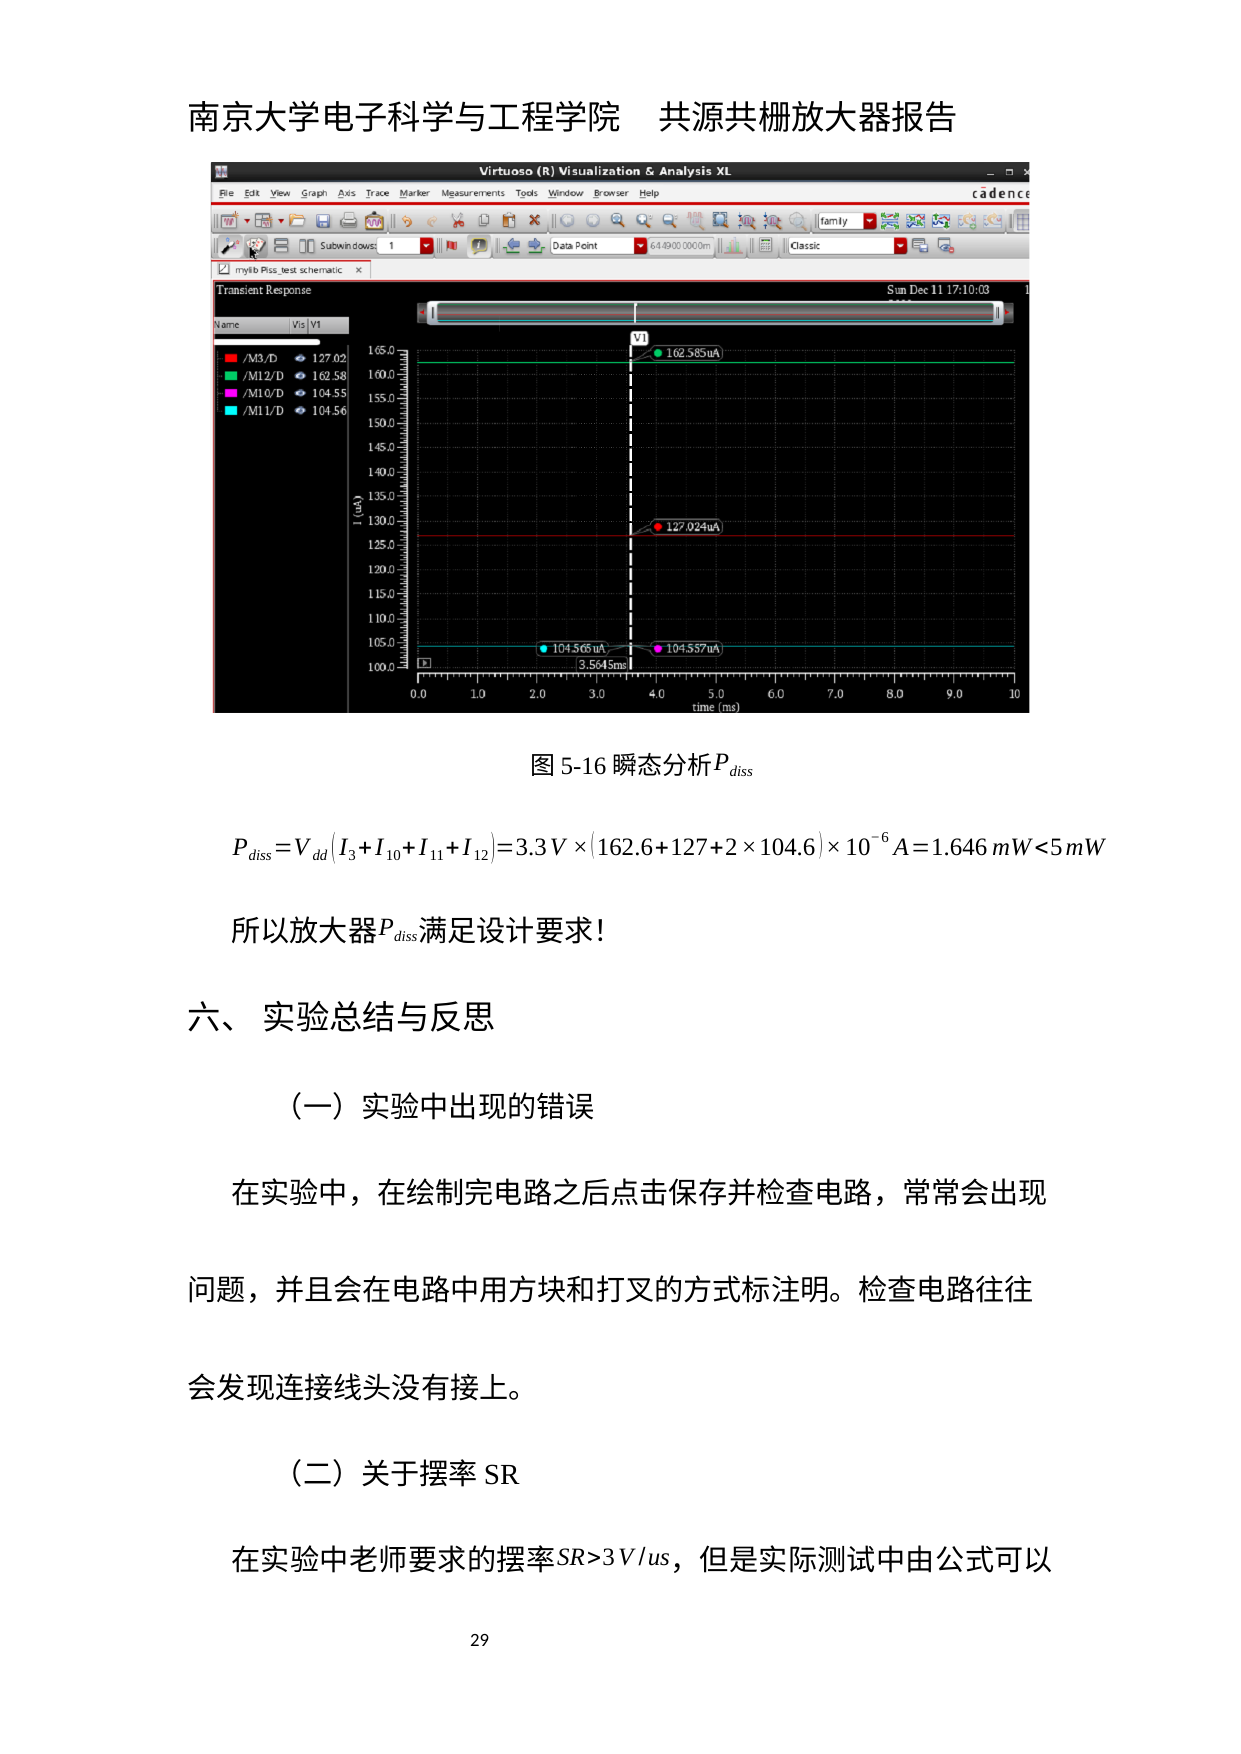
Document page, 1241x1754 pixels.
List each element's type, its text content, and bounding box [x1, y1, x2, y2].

list 关于摆率SR [274, 1439, 1053, 1504]
text 在实验中，在绘制完电路之后点击保存并检查电路，常常会出现问题，并且会在电路中用方块和打叉的方式标注明。检查电路往往会发现连接线头没有接上。 [187, 1158, 1053, 1418]
text 所以放大器满足设计要求！ [187, 897, 1053, 962]
list 实验总结与反思 [187, 983, 1053, 1048]
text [187, 1525, 1053, 1590]
text 图5-16 瞬态分析 [187, 731, 1053, 796]
list 实验中出现的错误 [274, 1072, 1053, 1137]
picture [210, 162, 1030, 713]
